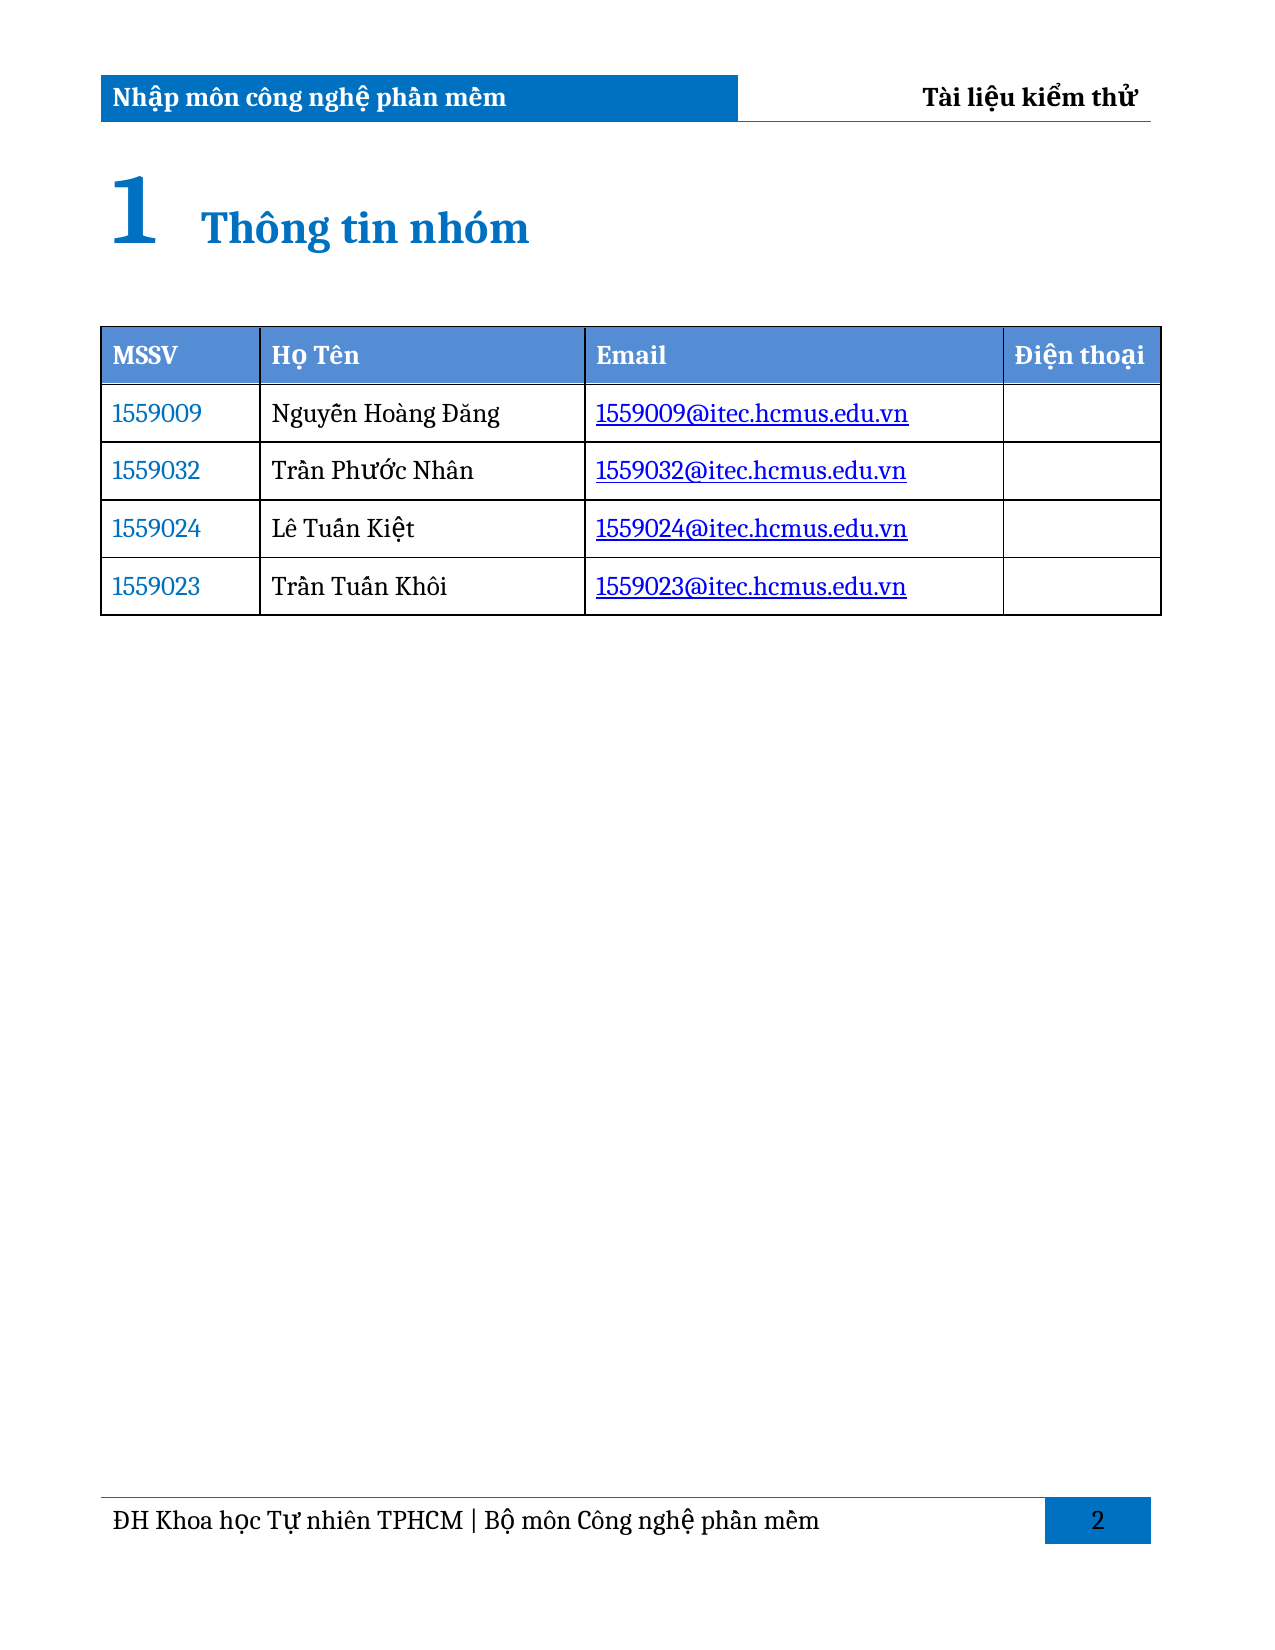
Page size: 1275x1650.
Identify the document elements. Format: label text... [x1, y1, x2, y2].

table_cell Nguyễn Hoàng Đăng [261, 385, 584, 441]
table_cell Trần Tuấn Khôi [261, 558, 584, 614]
table_cell [1004, 443, 1160, 499]
table_cell 1559032@itec.hcmus.edu.vn [586, 443, 1003, 499]
table_cell [1004, 385, 1160, 441]
table_cell Trần Phước Nhân [261, 443, 584, 499]
subtitle Thông tin nhóm [112, 153, 1162, 268]
table_cell Lê Tuấn Kiệt [261, 501, 584, 557]
table_header Điện thoại [1004, 327, 1160, 383]
table_cell 1559023@itec.hcmus.edu.vn [586, 558, 1003, 614]
table_cell 1559009 [102, 385, 259, 441]
table_cell 1559024@itec.hcmus.edu.vn [586, 501, 1003, 557]
table_header Email [586, 327, 1003, 383]
table_cell 1559024 [102, 501, 259, 557]
table_cell 1559032 [102, 443, 259, 499]
table_cell 1559009@itec.hcmus.edu.vn [586, 385, 1003, 441]
table_cell 1559023 [102, 558, 259, 614]
table_header MSSV [102, 327, 260, 383]
table_cell [1004, 558, 1160, 614]
table_cell [1004, 501, 1160, 557]
table_header Họ Tên [261, 327, 585, 383]
